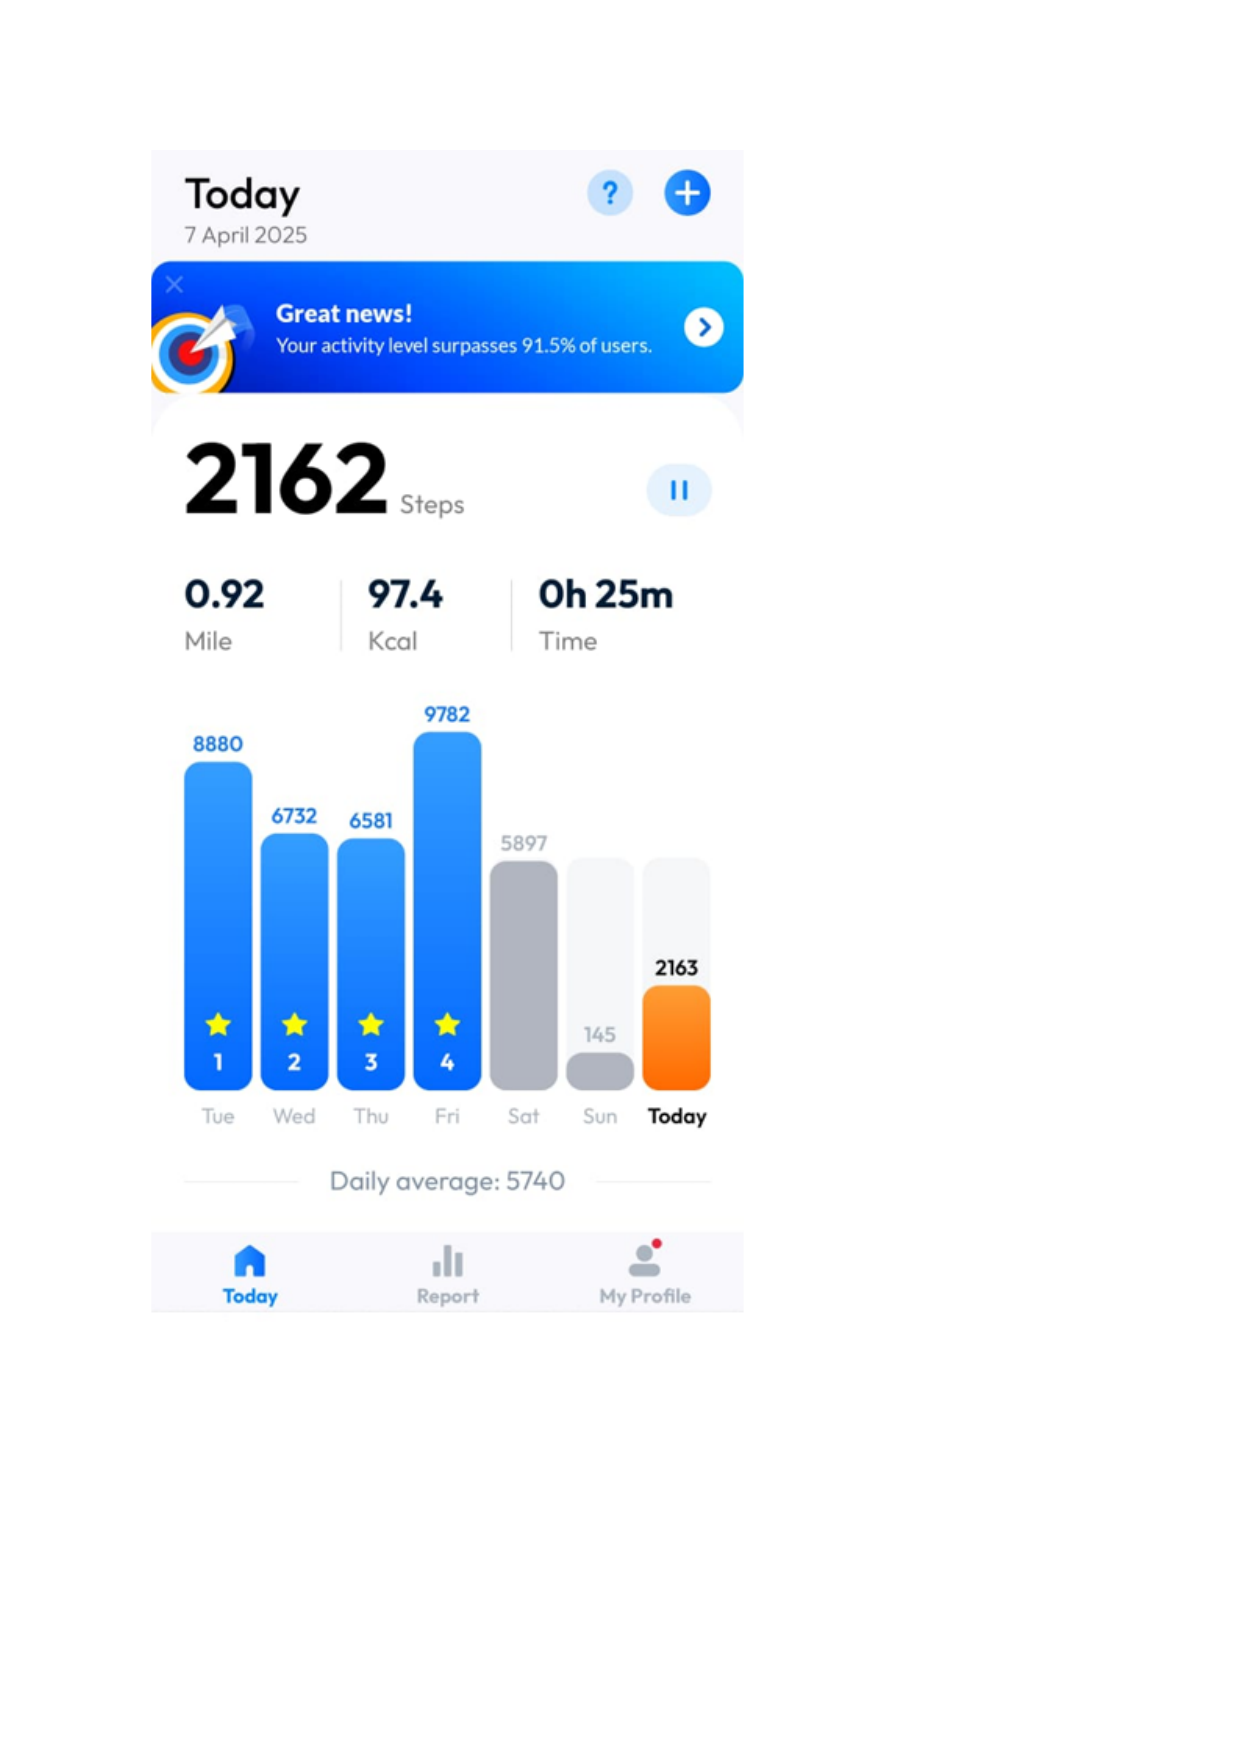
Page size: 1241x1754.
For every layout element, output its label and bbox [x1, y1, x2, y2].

picture [150, 150, 772, 1322]
